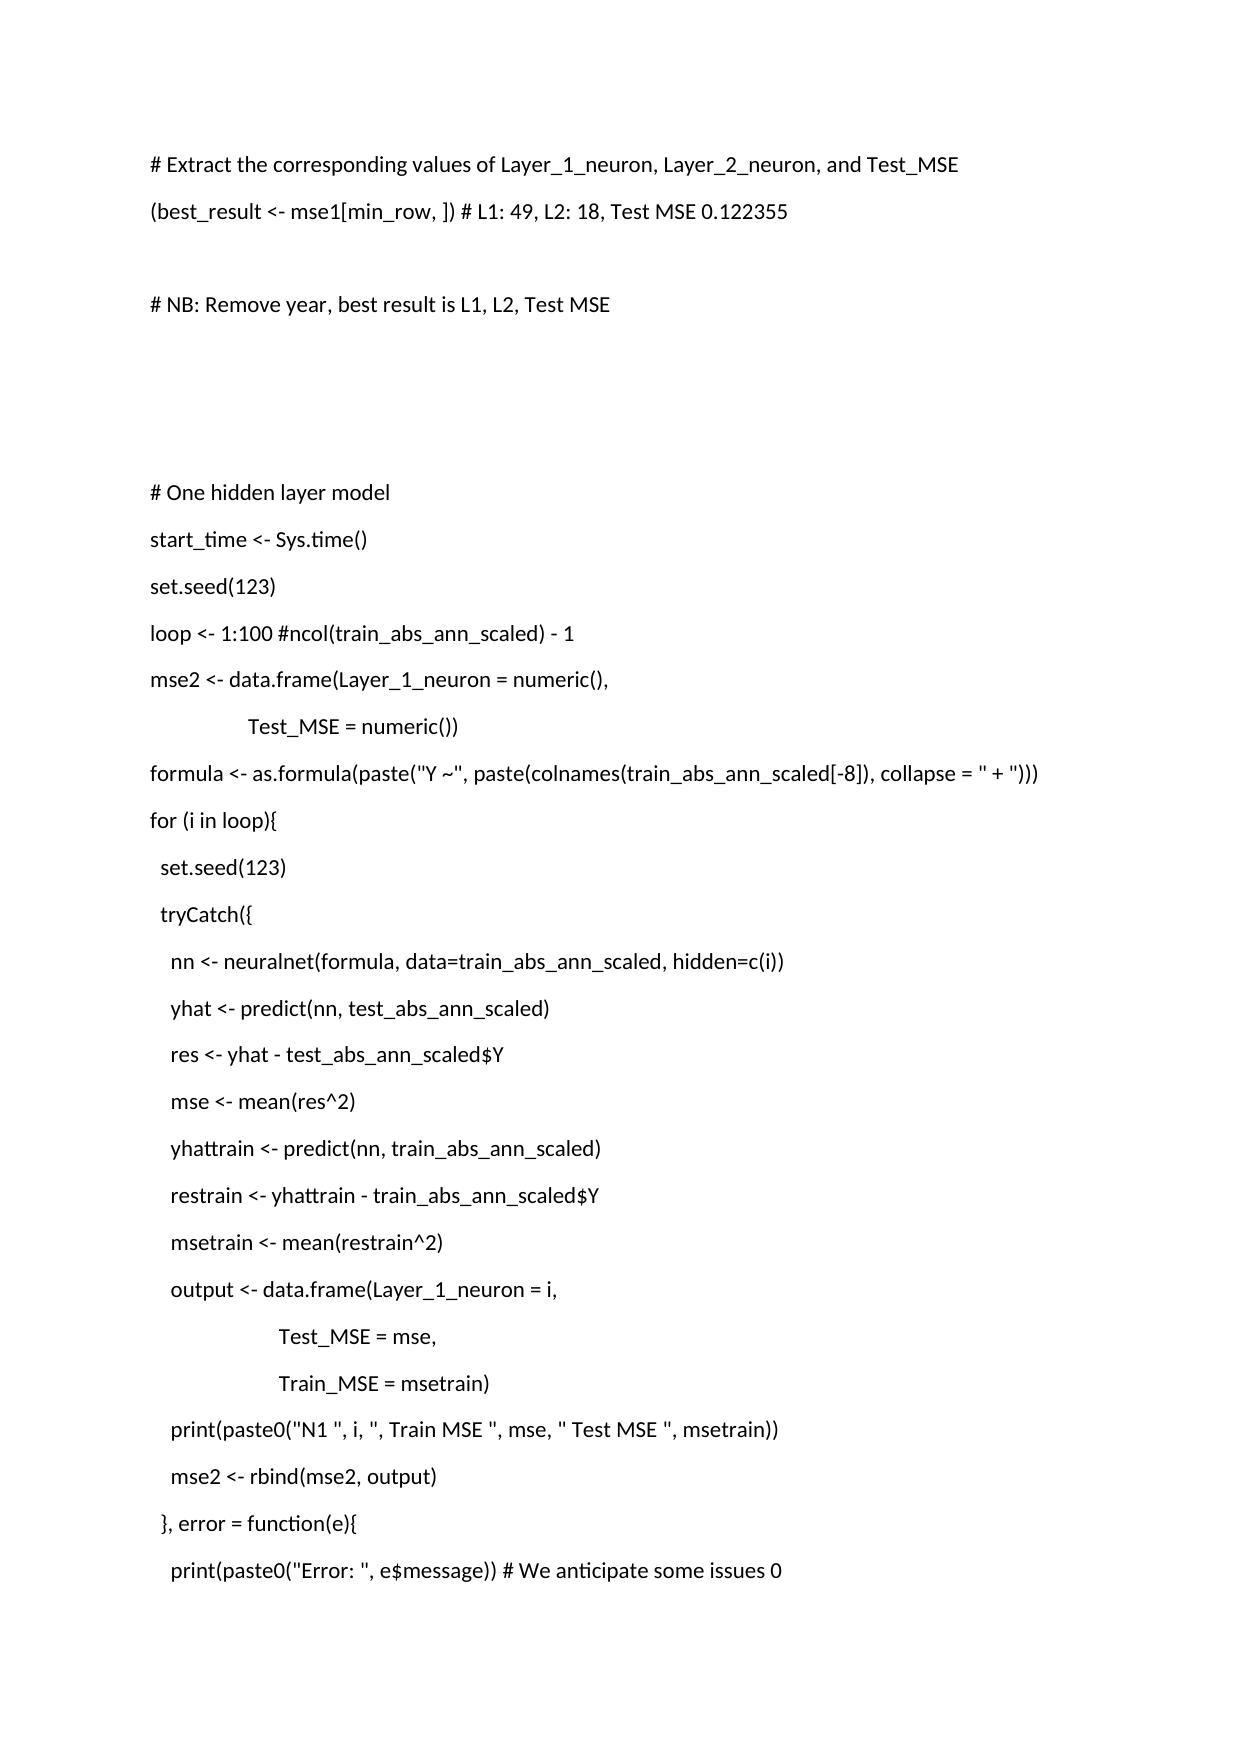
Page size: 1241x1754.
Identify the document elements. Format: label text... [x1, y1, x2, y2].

text restrain <- yhattrain - train_abs_ann_scaled$Y [150, 1181, 1090, 1209]
text (best_result <- mse1[min_row, ]) # L1: 49, L2: 18, Test MSE 0.122355 [150, 197, 1090, 225]
text loop <- 1:100 #ncol(train_abs_ann_scaled) - 1 [150, 619, 1090, 647]
text mse2 <- rbind(mse2, output) [150, 1462, 1090, 1491]
text set.seed(123) [150, 853, 1090, 881]
text print(paste0("N1 ", i, ", Train MSE ", mse, " Test MSE ", msetrain)) [150, 1416, 1090, 1444]
text Test_MSE = numeric()) [150, 712, 1090, 741]
text for (i in loop){ [150, 806, 1090, 834]
text # Extract the corresponding values of Layer_1_neuron, Layer_2_neuron, and Test_MSE [150, 150, 1090, 178]
text mse2 <- data.frame(Layer_1_neuron = numeric(), [150, 666, 1090, 694]
text formula <- as.formula(paste("Y ~", paste(colnames(train_abs_ann_scaled[-8]), collapse = " + "))) [150, 759, 1090, 787]
text res <- yhat - test_abs_ann_scaled$Y [150, 1041, 1090, 1069]
text tryCatch({ [150, 900, 1090, 928]
text msetrain <- mean(restrain^2) [150, 1228, 1090, 1256]
text set.seed(123) [150, 572, 1090, 600]
text nn <- neuralnet(formula, data=train_abs_ann_scaled, hidden=c(i)) [150, 947, 1090, 975]
text }, error = function(e){ [150, 1509, 1090, 1537]
text print(paste0("Error: ", e$message)) # We anticipate some issues 0 [150, 1556, 1090, 1584]
text yhattrain <- predict(nn, train_abs_ann_scaled) [150, 1134, 1090, 1162]
text # One hidden layer model [150, 478, 1090, 506]
text output <- data.frame(Layer_1_neuron = i, [150, 1275, 1090, 1303]
text Train_MSE = msetrain) [150, 1369, 1090, 1397]
text # NB: Remove year, best result is L1, L2, Test MSE [150, 291, 1090, 319]
text mse <- mean(res^2) [150, 1087, 1090, 1116]
text yhat <- predict(nn, test_abs_ann_scaled) [150, 994, 1090, 1022]
text Test_MSE = mse, [150, 1322, 1090, 1350]
text start_time <- Sys.time() [150, 525, 1090, 553]
